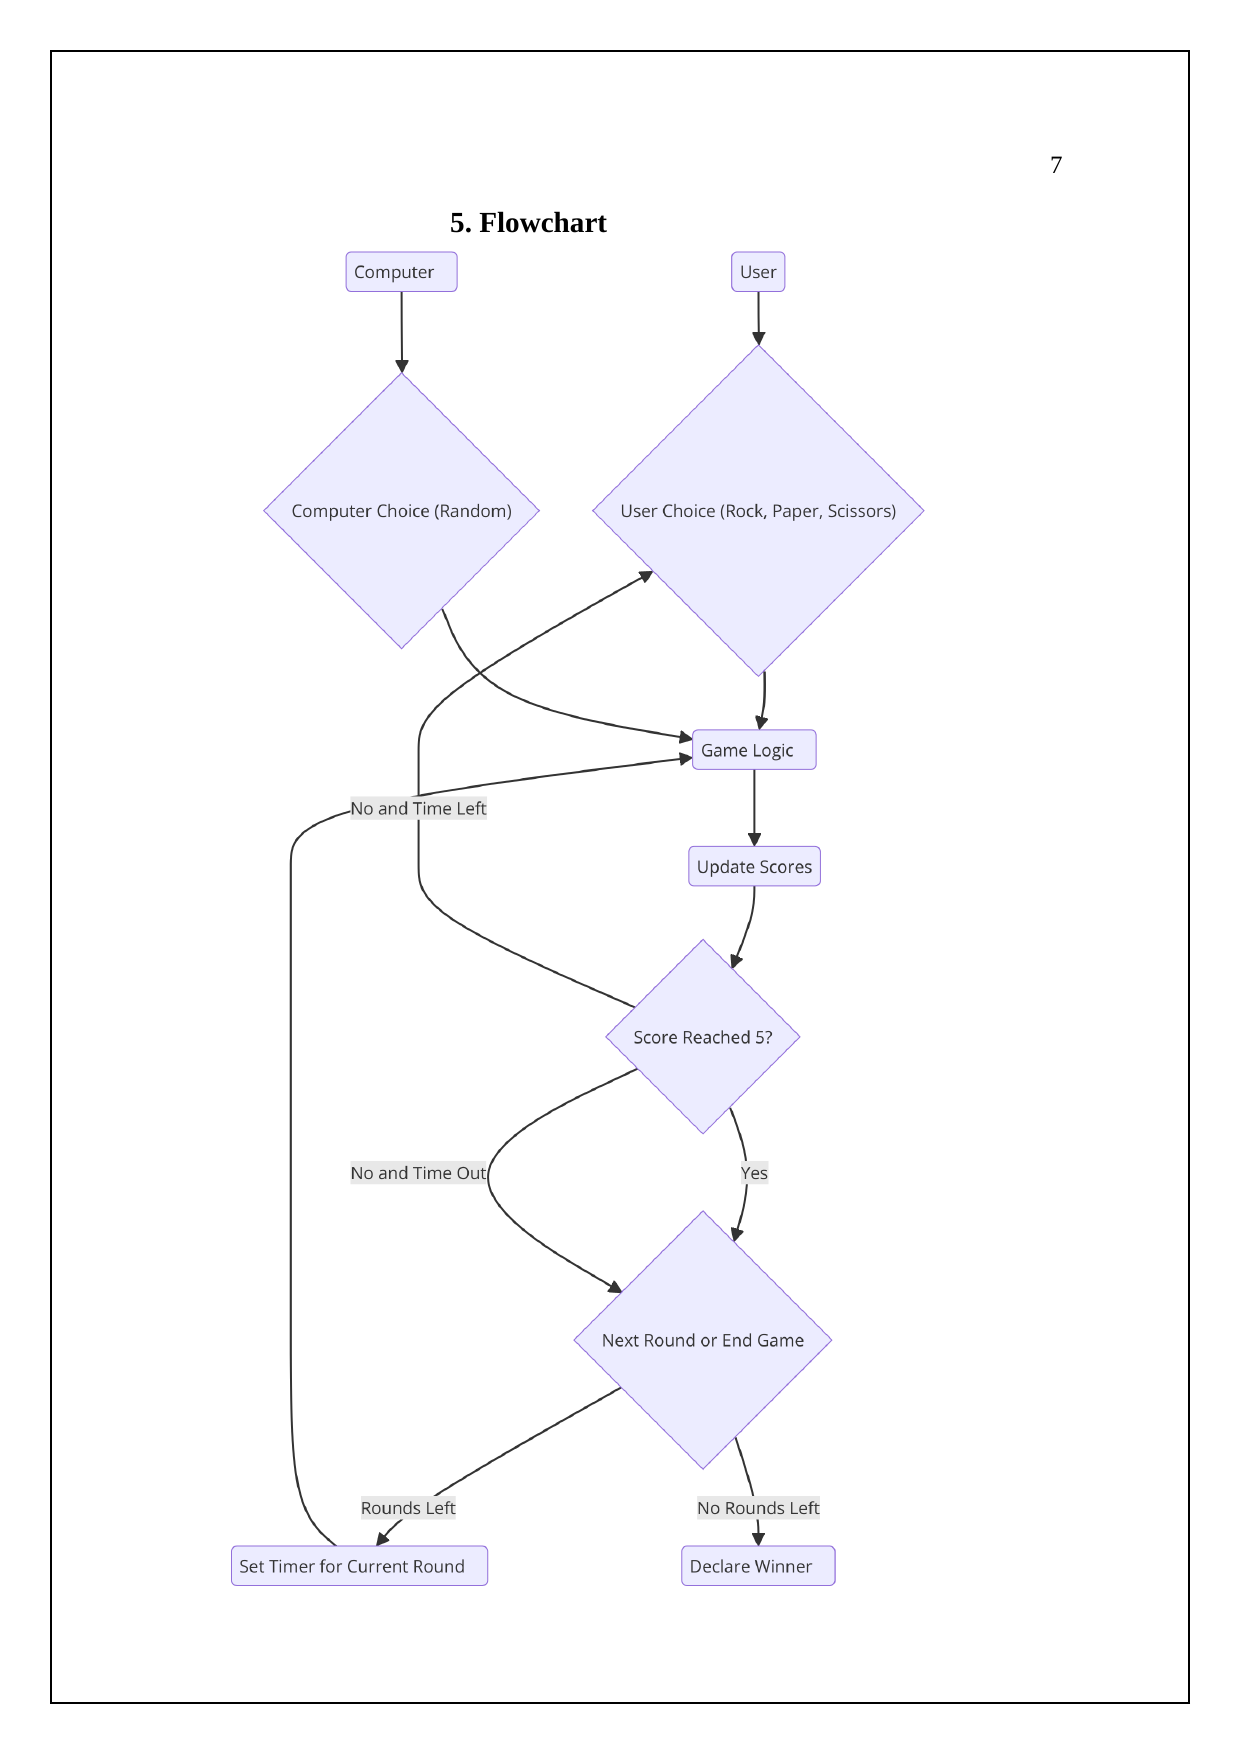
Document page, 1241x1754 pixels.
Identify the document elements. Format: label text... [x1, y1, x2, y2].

text 7 [150, 150, 1090, 179]
picture [150, 243, 1005, 1594]
